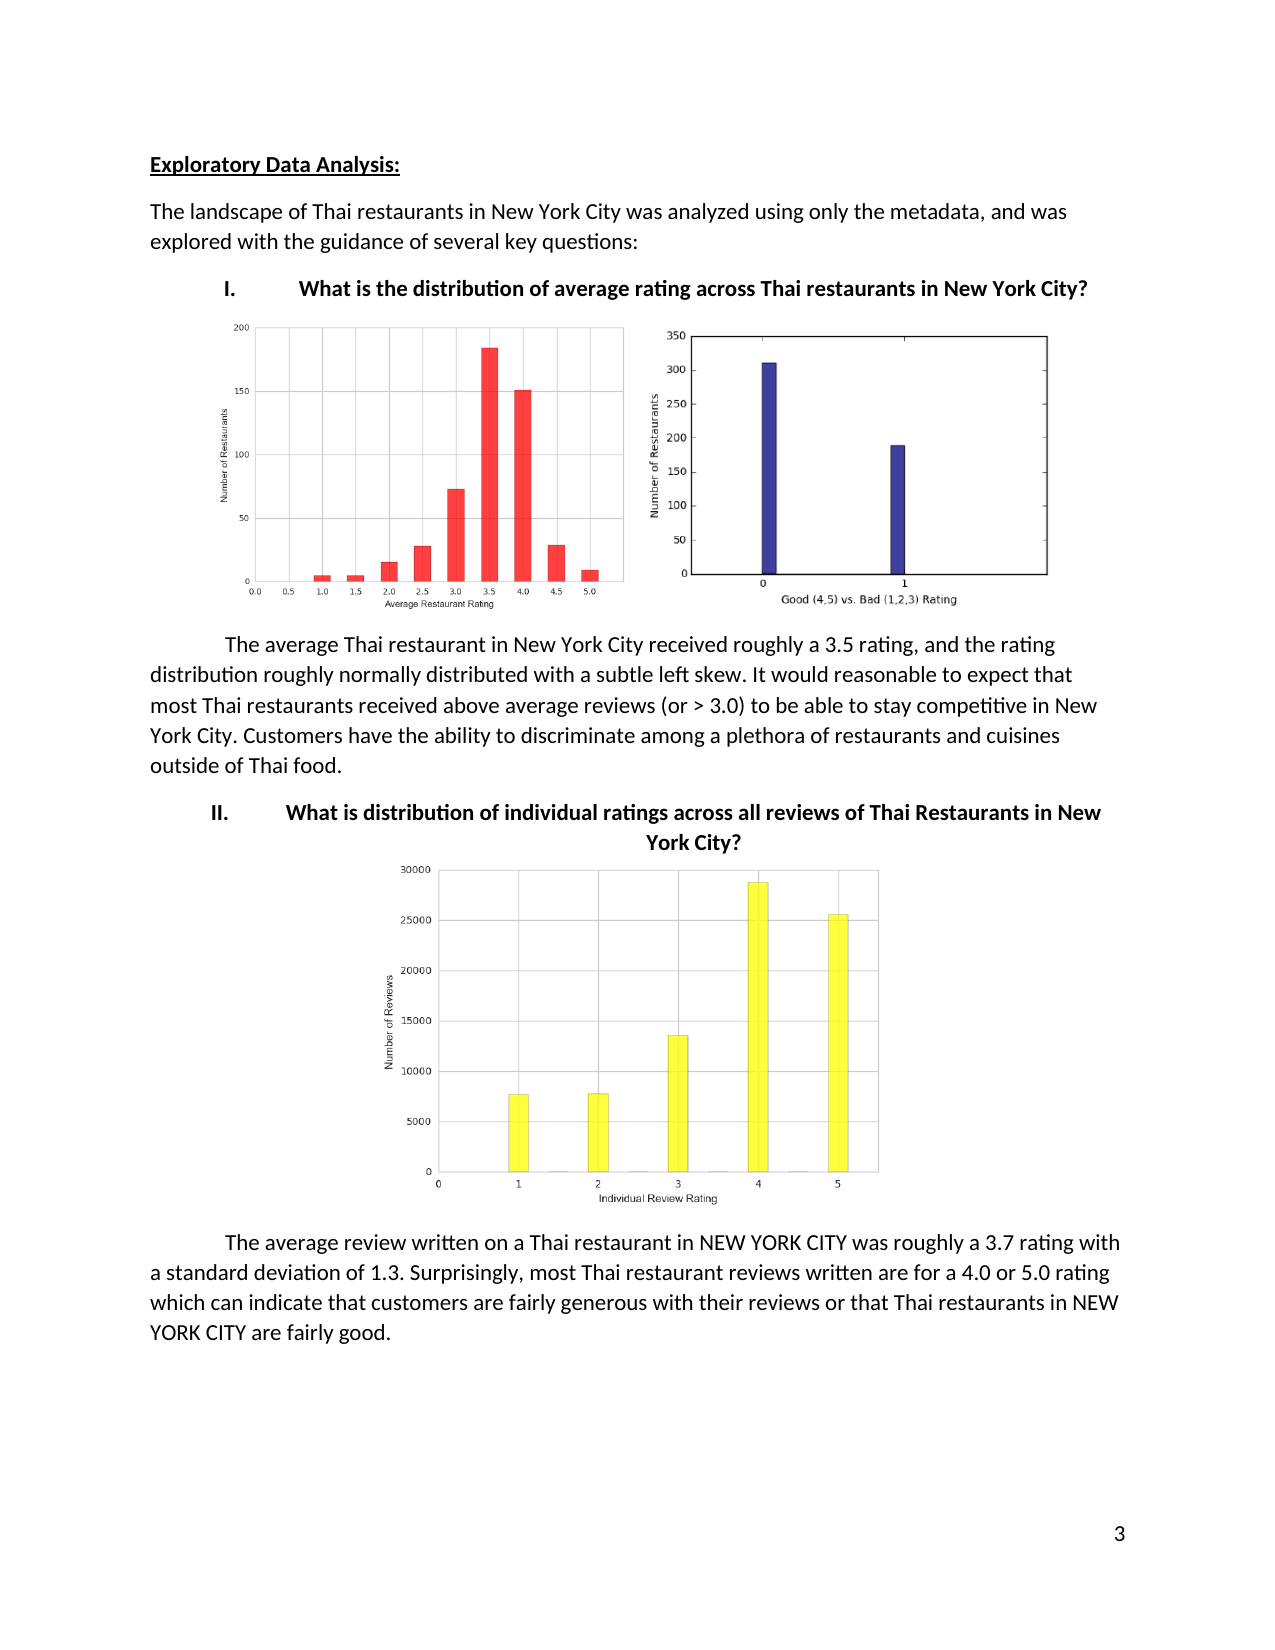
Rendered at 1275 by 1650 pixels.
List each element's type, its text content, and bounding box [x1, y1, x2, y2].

picture [209, 320, 639, 612]
list What is the distribution of average rating across Thai restaurants in New York City? [187, 274, 1125, 302]
text Exploratory Data Analysis: [150, 150, 1125, 178]
picture [375, 858, 899, 1209]
picture [644, 322, 1066, 612]
text The landscape of Thai restaurants in New York City was analyzed using only the metadata, and was explored with the guidance of several key questions: [150, 197, 1125, 255]
text The average review written on a Thai restaurant in NEW YORK CITY was roughly a 3.7 rating with a standard deviation of 1.3. Surprisingly, most Thai restaurant reviews written are for a 4.0 or 5.0 rating which can indicate that customers are fairly generous with their reviews or that Thai restaurants in NEW YORK CITY are fairly good. [150, 1228, 1125, 1347]
list What is distribution of individual ratings across all reviews of Thai Restaurants in New York City? [187, 798, 1125, 856]
text The average Thai restaurant in New York City received roughly a 3.5 rating, and the rating distribution roughly normally distributed with a subtle left skew. It would reasonable to expect that most Thai restaurants received above average reviews (or > 3.0) to be able to stay competitive in New York City. Customers have the ability to discriminate among a plethora of restaurants and cuisines outside of Thai food. [150, 630, 1125, 779]
